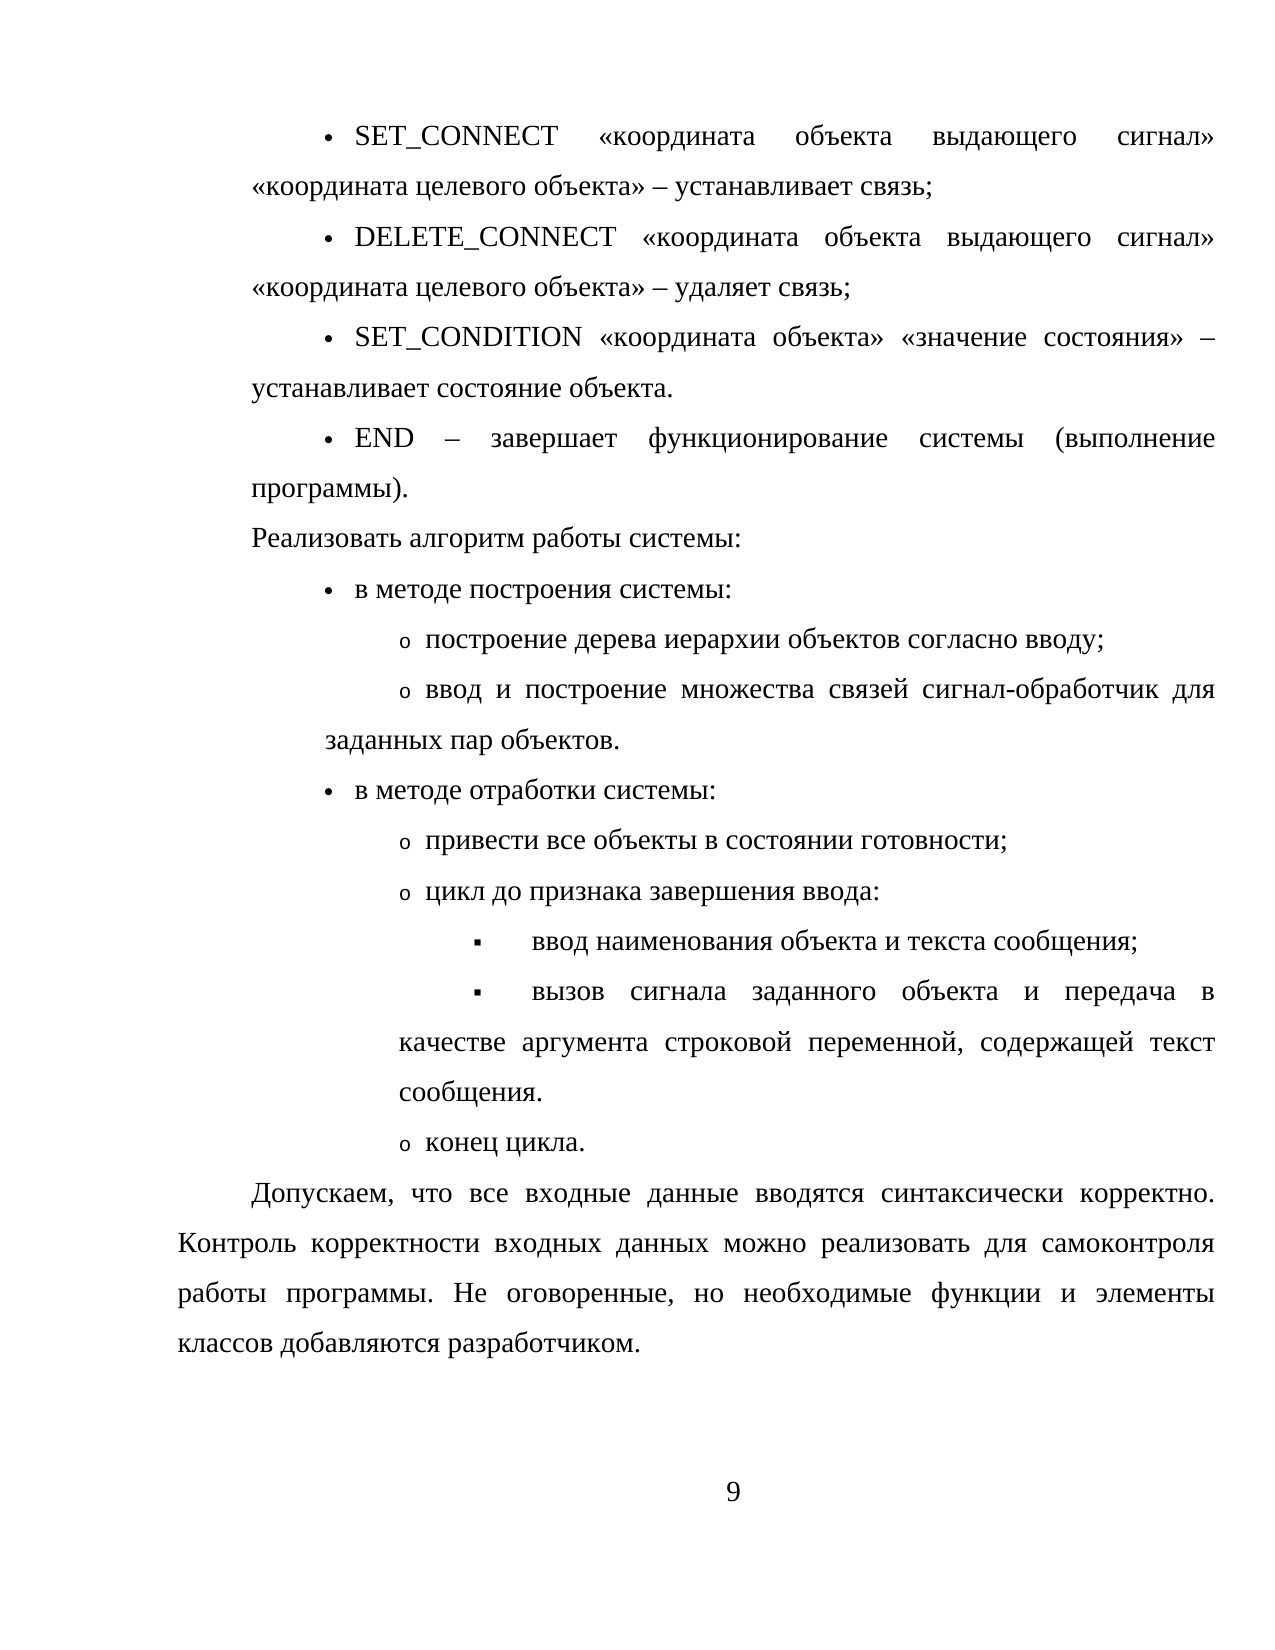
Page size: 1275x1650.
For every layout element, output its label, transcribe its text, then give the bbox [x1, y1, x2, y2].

list привести все объекты в состоянии готовности; [325, 822, 1216, 856]
list цикл до признака завершения ввода: [325, 873, 1216, 906]
text Реализовать алгоритм работы системы: [177, 521, 1216, 554]
list в методе отработки системы: [251, 772, 1216, 806]
list SET_CONNECT «координата объекта выдающего сигнал» «координата целевого объекта» – устанавливает связь; [251, 118, 1216, 202]
list вызов сигнала заданного объекта и передача в качестве аргумента строковой переменной, содержащей текст сообщения. [399, 973, 1216, 1108]
list ввод и построение множества связей сигнал-обработчик для заданных пар объектов. [325, 672, 1216, 755]
text Допускаем, что все входные данные вводятся синтаксически корректно. Контроль корректности входных данных можно реализовать для самоконтроля работы программы. Не оговоренные, но необходимые функции и элементы классов добавляются разработчиком. [177, 1175, 1216, 1359]
list SET_CONDITION «координата объекта» «значение состояния» – устанавливает состояние объекта. [251, 319, 1216, 403]
list построение дерева иерархии объектов согласно вводу; [325, 621, 1216, 655]
list ввод наименования объекта и текста сообщения; [399, 923, 1216, 957]
list END – завершает функционирование системы (выполнение программы). [251, 420, 1216, 504]
list конец цикла. [325, 1124, 1216, 1158]
list DELETE_CONNECT «координата объекта выдающего сигнал» «координата целевого объекта» – удаляет связь; [251, 219, 1216, 303]
list в методе построения системы: [251, 571, 1216, 604]
